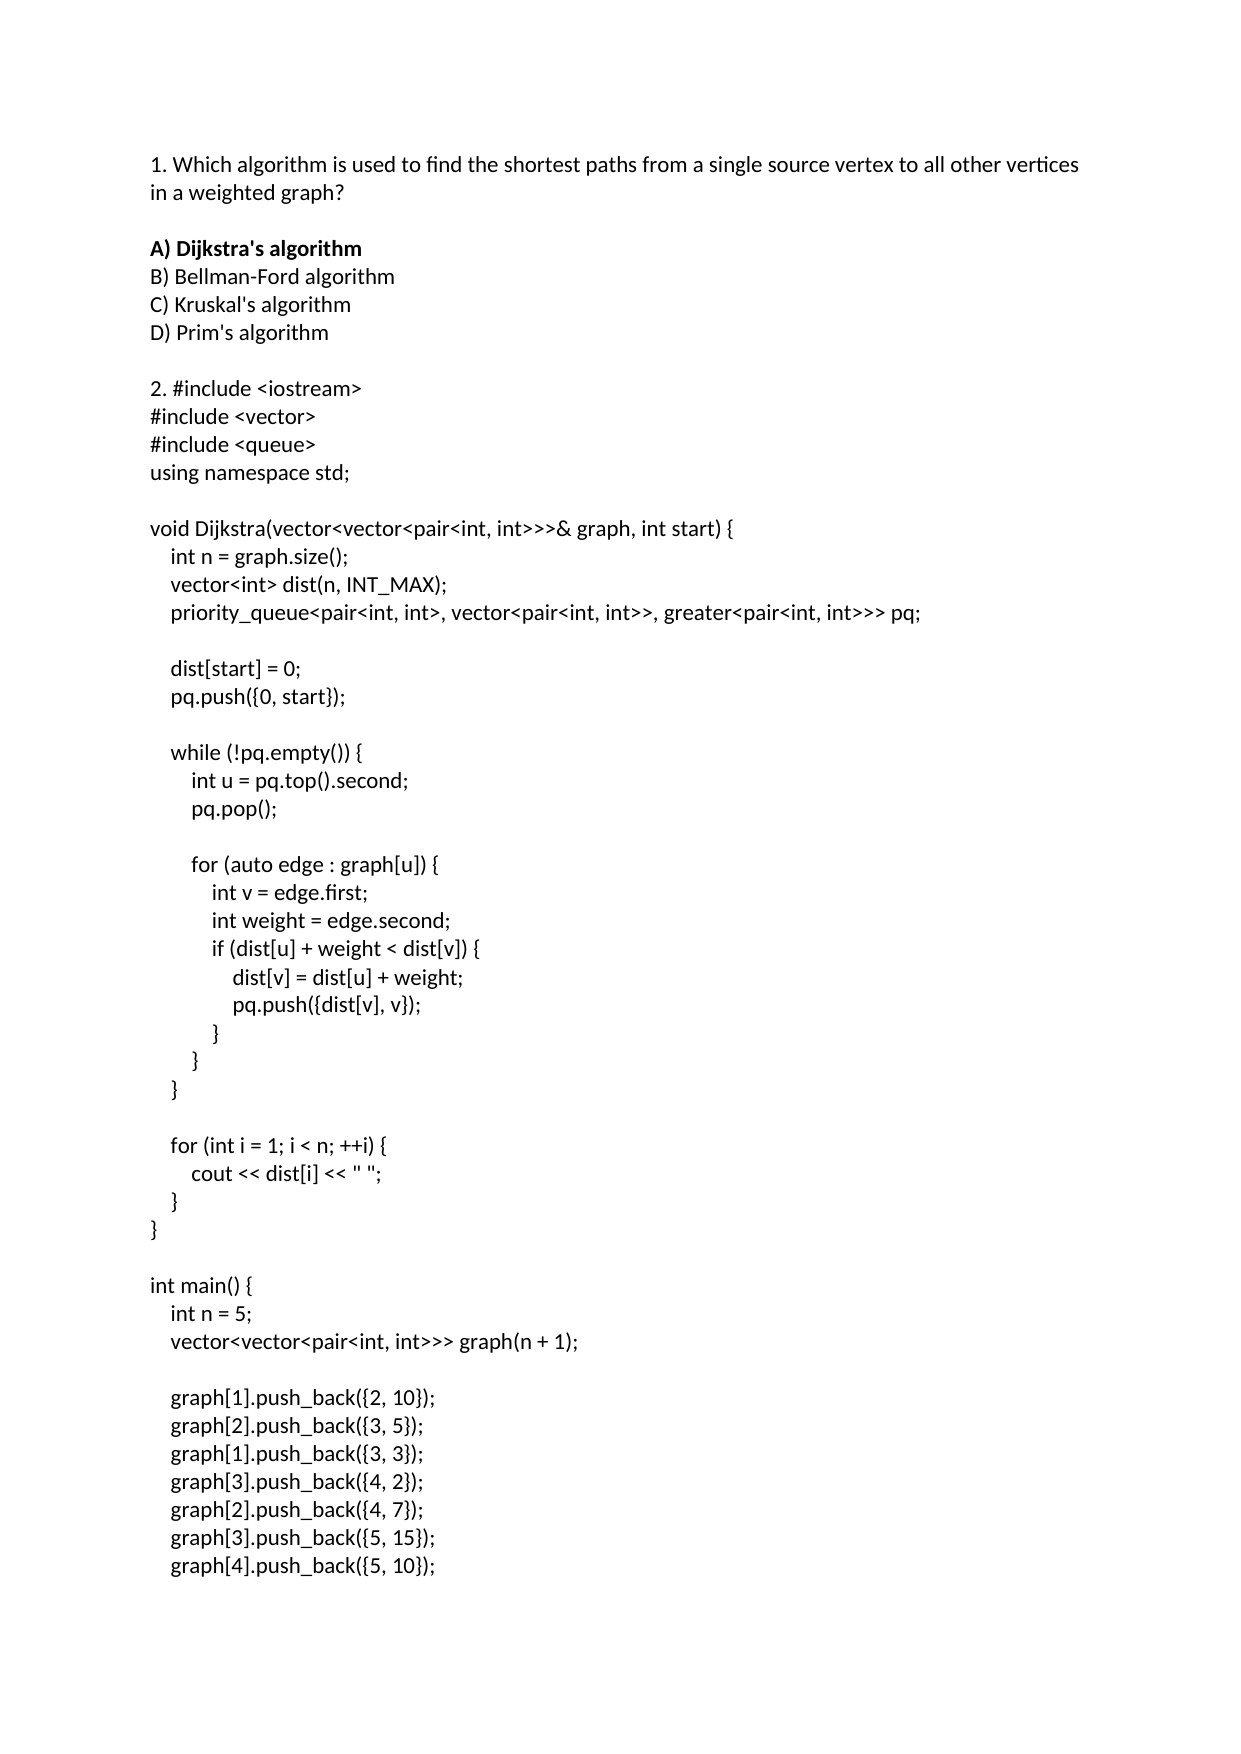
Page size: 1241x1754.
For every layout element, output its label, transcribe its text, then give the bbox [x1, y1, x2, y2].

text int u = pq.top().second; [150, 766, 1090, 794]
text 1. Which algorithm is used to find the shortest paths from a single source vertex to all other vertices in a weighted graph? [150, 150, 1090, 206]
text void Dijkstra(vector<vector<pair<int, int>>>& graph, int start) { [150, 514, 1090, 542]
text B) Bellman-Ford algorithm [150, 262, 1090, 290]
text graph[1].push_back({2, 10}); [150, 1383, 1090, 1411]
text vector<vector<pair<int, int>>> graph(n + 1); [150, 1327, 1090, 1355]
text #include <queue> [150, 430, 1090, 458]
text for (auto edge : graph[u]) { [150, 851, 1090, 878]
text pq.pop(); [150, 794, 1090, 822]
text priority_queue<pair<int, int>, vector<pair<int, int>>, greater<pair<int, int>>> pq; [150, 598, 1090, 626]
text graph[2].push_back({4, 7}); [150, 1495, 1090, 1523]
text int weight = edge.second; [150, 907, 1090, 934]
text } [150, 1047, 1090, 1075]
text dist[start] = 0; [150, 654, 1090, 682]
text graph[3].push_back({4, 2}); [150, 1467, 1090, 1495]
text } [150, 1075, 1090, 1103]
text int v = edge.first; [150, 878, 1090, 907]
text cout << dist[i] << " "; [150, 1159, 1090, 1187]
text pq.push({dist[v], v}); [150, 991, 1090, 1019]
text vector<int> dist(n, INT_MAX); [150, 570, 1090, 598]
text int main() { [150, 1271, 1090, 1299]
text } [150, 1187, 1090, 1215]
text if (dist[u] + weight < dist[v]) { [150, 934, 1090, 963]
text int n = 5; [150, 1299, 1090, 1327]
text A) Dijkstra's algorithm [150, 234, 1090, 262]
text for (int i = 1; i < n; ++i) { [150, 1131, 1090, 1159]
text graph[1].push_back({3, 3}); [150, 1439, 1090, 1467]
text C) Kruskal's algorithm [150, 290, 1090, 318]
text D) Prim's algorithm [150, 318, 1090, 346]
text int n = graph.size(); [150, 542, 1090, 570]
text graph[3].push_back({5, 15}); [150, 1523, 1090, 1551]
text while (!pq.empty()) { [150, 738, 1090, 766]
text #include <vector> [150, 402, 1090, 430]
text pq.push({0, start}); [150, 682, 1090, 710]
text graph[2].push_back({3, 5}); [150, 1411, 1090, 1439]
text dist[v] = dist[u] + weight; [150, 963, 1090, 991]
text 2. #include <iostream> [150, 374, 1090, 402]
text } [150, 1019, 1090, 1047]
text } [150, 1215, 1090, 1243]
text using namespace std; [150, 458, 1090, 486]
text graph[4].push_back({5, 10}); [150, 1551, 1090, 1579]
